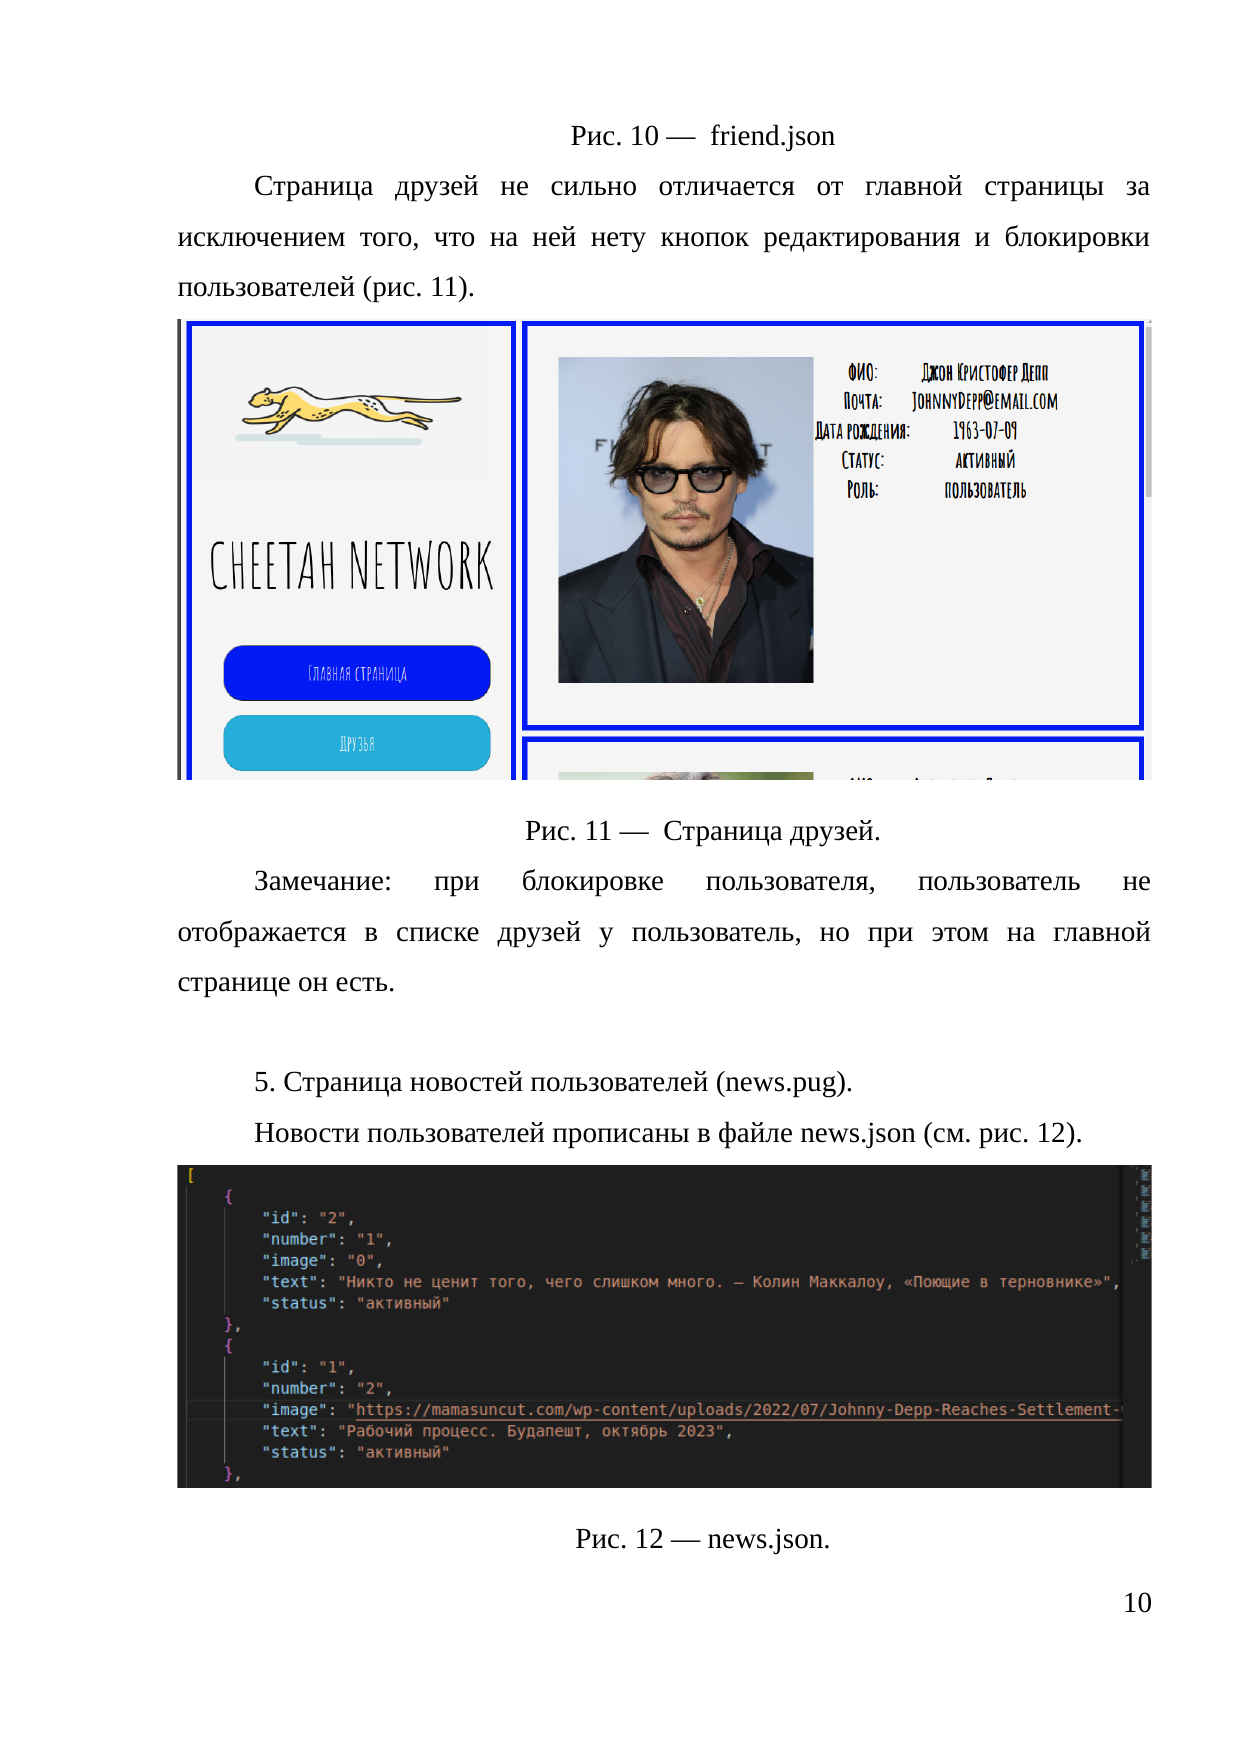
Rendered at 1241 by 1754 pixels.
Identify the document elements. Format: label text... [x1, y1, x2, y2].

picture [177, 1165, 1152, 1488]
text 5. Страница новостей пользователей (news.pug). [177, 1064, 1152, 1098]
text Рис. 11 — Страница друзей. [177, 780, 1152, 847]
text Рис. 10 — friend.json [177, 118, 1152, 152]
text Замечание: при блокировке пользователя, пользователь не отображается в списке друзей у пользователь, но при этом на главной странице он есть. [177, 863, 1152, 997]
text Новости пользователей прописаны в файле news.json (см. рис. 12). [177, 1115, 1152, 1148]
text Страница друзей не сильно отличается от главной страницы за исключением того, что на ней нету кнопок редактирования и блокировки пользователей (рис. 11). [177, 168, 1152, 303]
picture [177, 319, 1152, 780]
text Рис. 12 — news.json. [177, 1488, 1152, 1555]
